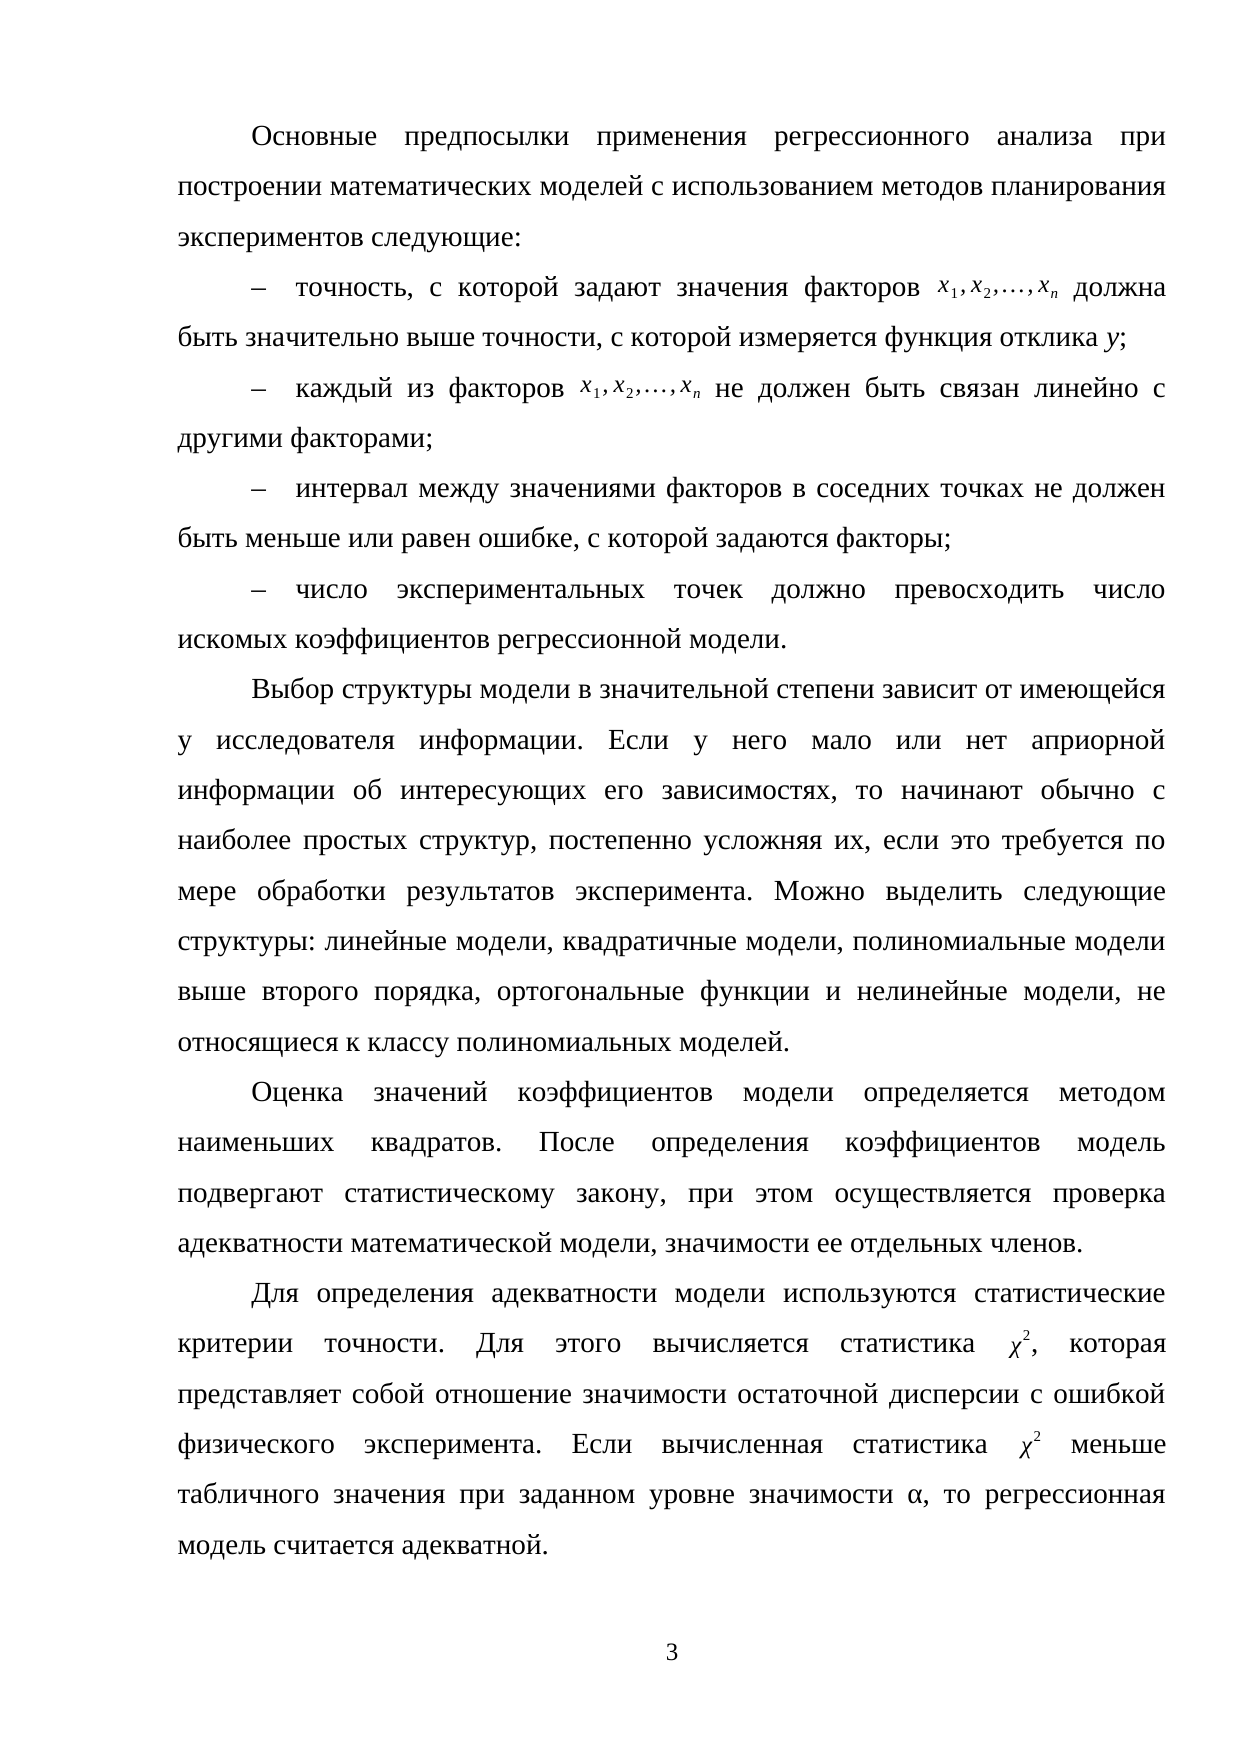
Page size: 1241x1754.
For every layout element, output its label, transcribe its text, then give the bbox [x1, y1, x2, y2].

list интервал между значениями факторов в соседних точках не должен быть меньше или равен ошибке, с которой задаются факторы; [177, 470, 1166, 554]
list каждый из факторов не должен быть связан линейно с другими факторами; [177, 370, 1166, 453]
text Для определения адекватности модели используются статистические критерии точности. Для этого вычисляется статистика , которая представляет собой отношение значимости остаточной дисперсии с ошибкой физического эксперимента. Если вычисленная статистика меньше табличного значения при заданном уровне значимости α, то регрессионная модель считается адекватной. [177, 1275, 1166, 1560]
list число экспериментальных точек должно превосходить число искомых коэффициентов регрессионной модели. [177, 571, 1166, 655]
text Основные предпосылки применения регрессионного анализа при построении математических моделей с использованием методов планирования экспериментов следующие: [177, 118, 1166, 252]
text Выбор структуры модели в значительной степени зависит от имеющейся у исследователя информации. Если у него мало или нет априорной информации об интересующих его зависимостях, то начинают обычно с наиболее простых структур, постепенно усложняя их, если это требуется по мере обработки результатов эксперимента. Можно выделить следующие структуры: линейные модели, квадратичные модели, полиномиальные модели выше второго порядка, ортогональные функции и нелинейные модели, не относящиеся к классу полиномиальных моделей. [177, 672, 1166, 1057]
text Оценка значений коэффициентов модели определяется методом наименьших квадратов. После определения коэффициентов модель подвергают статистическому закону, при этом осуществляется проверка адекватности математической модели, значимости ее отдельных членов. [177, 1074, 1166, 1258]
list точность, с которой задают значения факторов должна быть значительно выше точности, с которой измеряется функция отклика у; [177, 269, 1166, 353]
